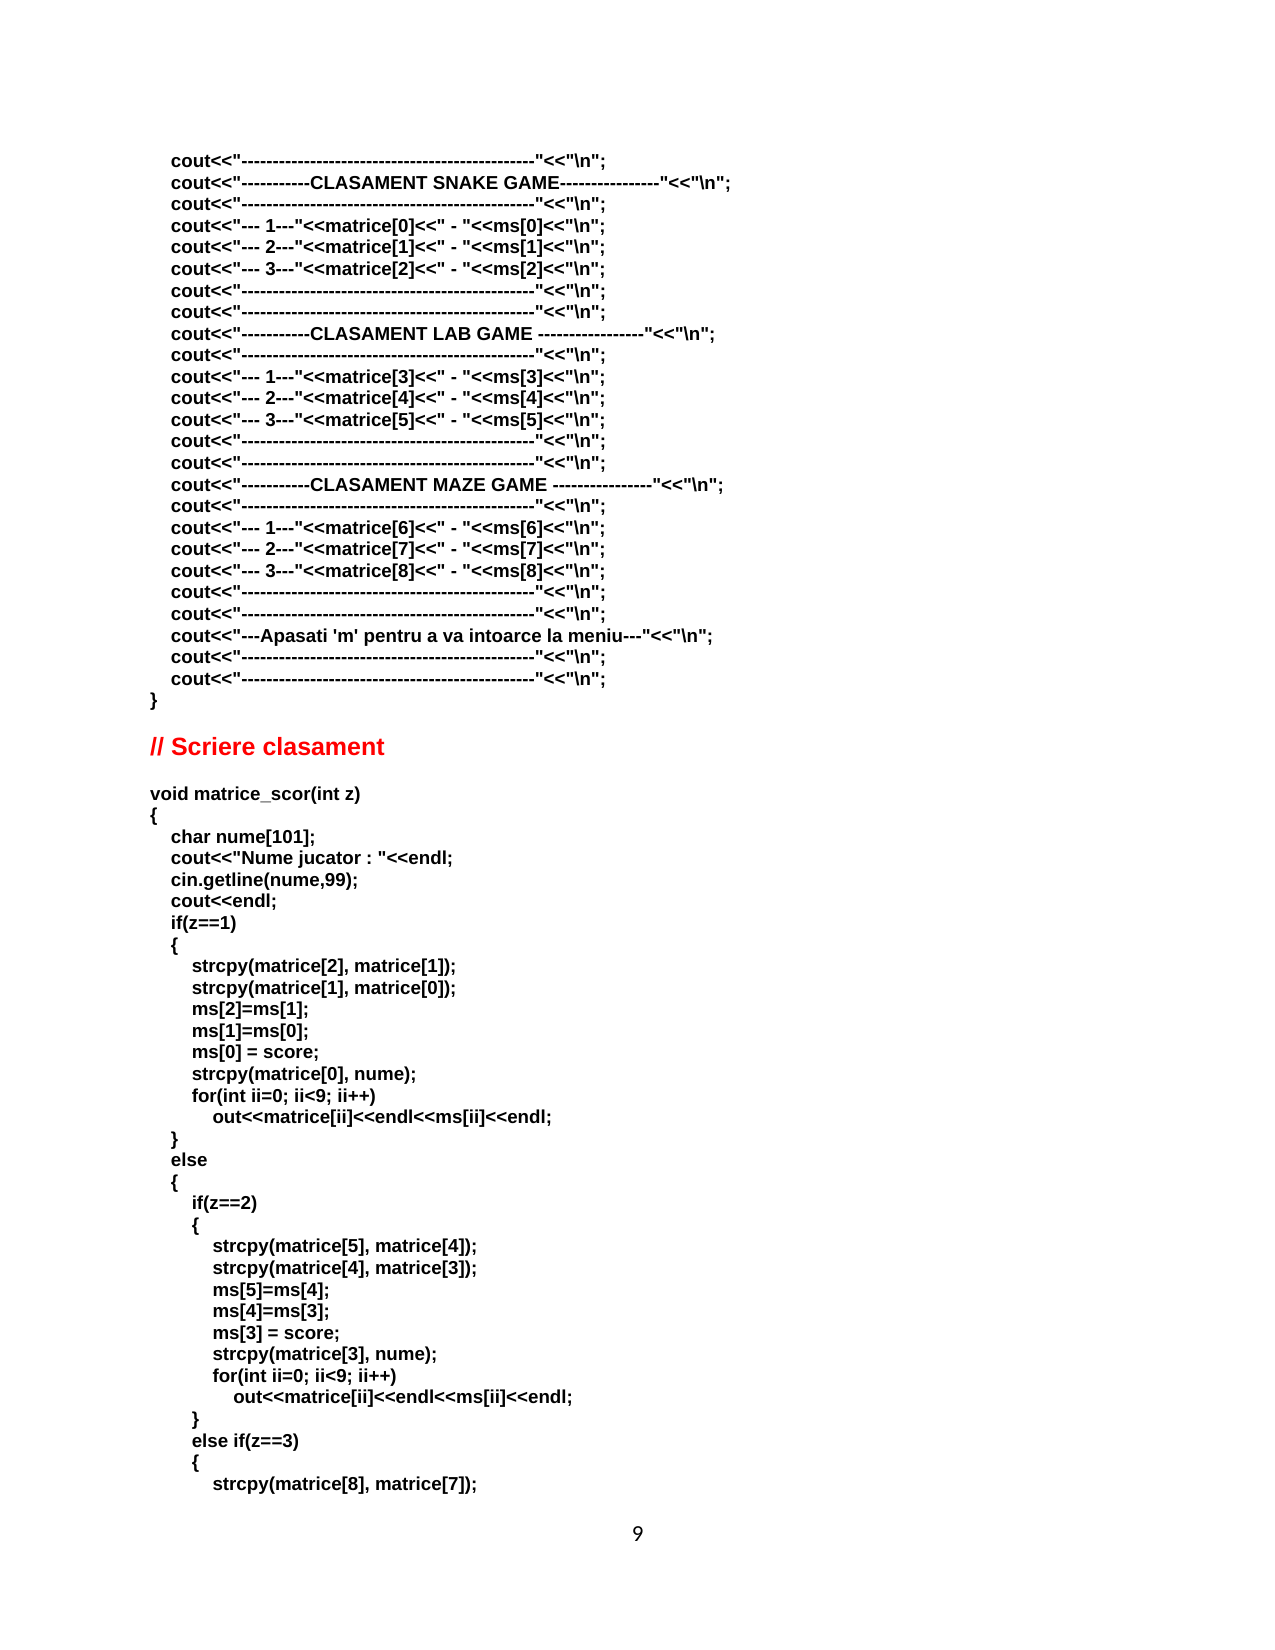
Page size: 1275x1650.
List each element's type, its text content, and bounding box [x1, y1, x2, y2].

text ms[1]=ms[0]; [150, 1020, 1125, 1041]
text void matrice_scor(int z) [150, 782, 1125, 804]
text cin.getline(nume,99); [150, 869, 1125, 890]
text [150, 150, 1125, 172]
text cout<<"-----------------------------------------------"<<"\n"; [150, 430, 1125, 452]
text for(int ii=0; ii<9; ii++) [150, 1365, 1125, 1386]
text strcpy(matrice[2], matrice[1]); [150, 955, 1125, 977]
text strcpy(matrice[5], matrice[4]); [150, 1235, 1125, 1257]
text { [150, 1214, 1125, 1235]
text strcpy(matrice[4], matrice[3]); [150, 1257, 1125, 1278]
text if(z==2) [150, 1192, 1125, 1214]
text cout<<"Nume jucator : "<<endl; [150, 847, 1125, 869]
text ms[2]=ms[1]; [150, 998, 1125, 1020]
text strcpy(matrice[0], nume); [150, 1063, 1125, 1084]
text out<<matrice[ii]<<endl<<ms[ii]<<endl; [150, 1386, 1125, 1408]
text cout<<endl; [150, 890, 1125, 912]
text cout<<"--- 1---"<<matrice[0]<<" - "<<ms[0]<<"\n"; [150, 215, 1125, 236]
text ms[4]=ms[3]; [150, 1300, 1125, 1322]
text { [150, 933, 1125, 955]
text else if(z==3) [150, 1429, 1125, 1451]
text cout<<"--- 2---"<<matrice[1]<<" - "<<ms[1]<<"\n"; [150, 236, 1125, 258]
text cout<<"-----------------------------------------------"<<"\n"; [150, 301, 1125, 322]
text } [150, 689, 1125, 711]
text { [150, 1171, 1125, 1192]
text cout<<"--- 3---"<<matrice[8]<<" - "<<ms[8]<<"\n"; [150, 560, 1125, 581]
text } [150, 1408, 1125, 1429]
text cout<<"-----------CLASAMENT SNAKE GAME----------------"<<"\n"; [150, 172, 1125, 193]
text { [150, 804, 1125, 826]
text char nume[101]; [150, 826, 1125, 847]
text cout<<"-----------------------------------------------"<<"\n"; [150, 667, 1125, 689]
text cout<<"--- 1---"<<matrice[6]<<" - "<<ms[6]<<"\n"; [150, 517, 1125, 538]
text cout<<"--- 1---"<<matrice[3]<<" - "<<ms[3]<<"\n"; [150, 366, 1125, 387]
text cout<<"-----------------------------------------------"<<"\n"; [150, 279, 1125, 301]
text cout<<"-----------------------------------------------"<<"\n"; [150, 495, 1125, 517]
text cout<<"-----------------------------------------------"<<"\n"; [150, 452, 1125, 473]
text cout<<"-----------CLASAMENT LAB GAME -----------------"<<"\n"; [150, 322, 1125, 344]
text cout<<"--- 2---"<<matrice[7]<<" - "<<ms[7]<<"\n"; [150, 538, 1125, 560]
text cout<<"-----------------------------------------------"<<"\n"; [150, 646, 1125, 667]
text cout<<"-----------------------------------------------"<<"\n"; [150, 603, 1125, 624]
text cout<<"-----------CLASAMENT MAZE GAME ----------------"<<"\n"; [150, 473, 1125, 495]
text for(int ii=0; ii<9; ii++) [150, 1084, 1125, 1106]
text strcpy(matrice[8], matrice[7]); [150, 1472, 1125, 1494]
text cout<<"--- 3---"<<matrice[5]<<" - "<<ms[5]<<"\n"; [150, 409, 1125, 430]
text cout<<"-----------------------------------------------"<<"\n"; [150, 344, 1125, 366]
text else [150, 1149, 1125, 1171]
text cout<<"---Apasati 'm' pentru a va intoarce la meniu---"<<"\n"; [150, 624, 1125, 646]
text strcpy(matrice[3], nume); [150, 1343, 1125, 1365]
text } [150, 1127, 1125, 1149]
text out<<matrice[ii]<<endl<<ms[ii]<<endl; [150, 1106, 1125, 1127]
text if(z==1) [150, 912, 1125, 933]
text ms[5]=ms[4]; [150, 1278, 1125, 1300]
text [150, 193, 1125, 215]
text { [150, 1451, 1125, 1472]
text cout<<"--- 3---"<<matrice[2]<<" - "<<ms[2]<<"\n"; [150, 258, 1125, 279]
text strcpy(matrice[1], matrice[0]); [150, 977, 1125, 998]
text // Scriere clasament [150, 732, 1125, 761]
text cout<<"-----------------------------------------------"<<"\n"; [150, 581, 1125, 603]
text cout<<"--- 2---"<<matrice[4]<<" - "<<ms[4]<<"\n"; [150, 387, 1125, 409]
text ms[0] = score; [150, 1041, 1125, 1063]
text ms[3] = score; [150, 1322, 1125, 1343]
